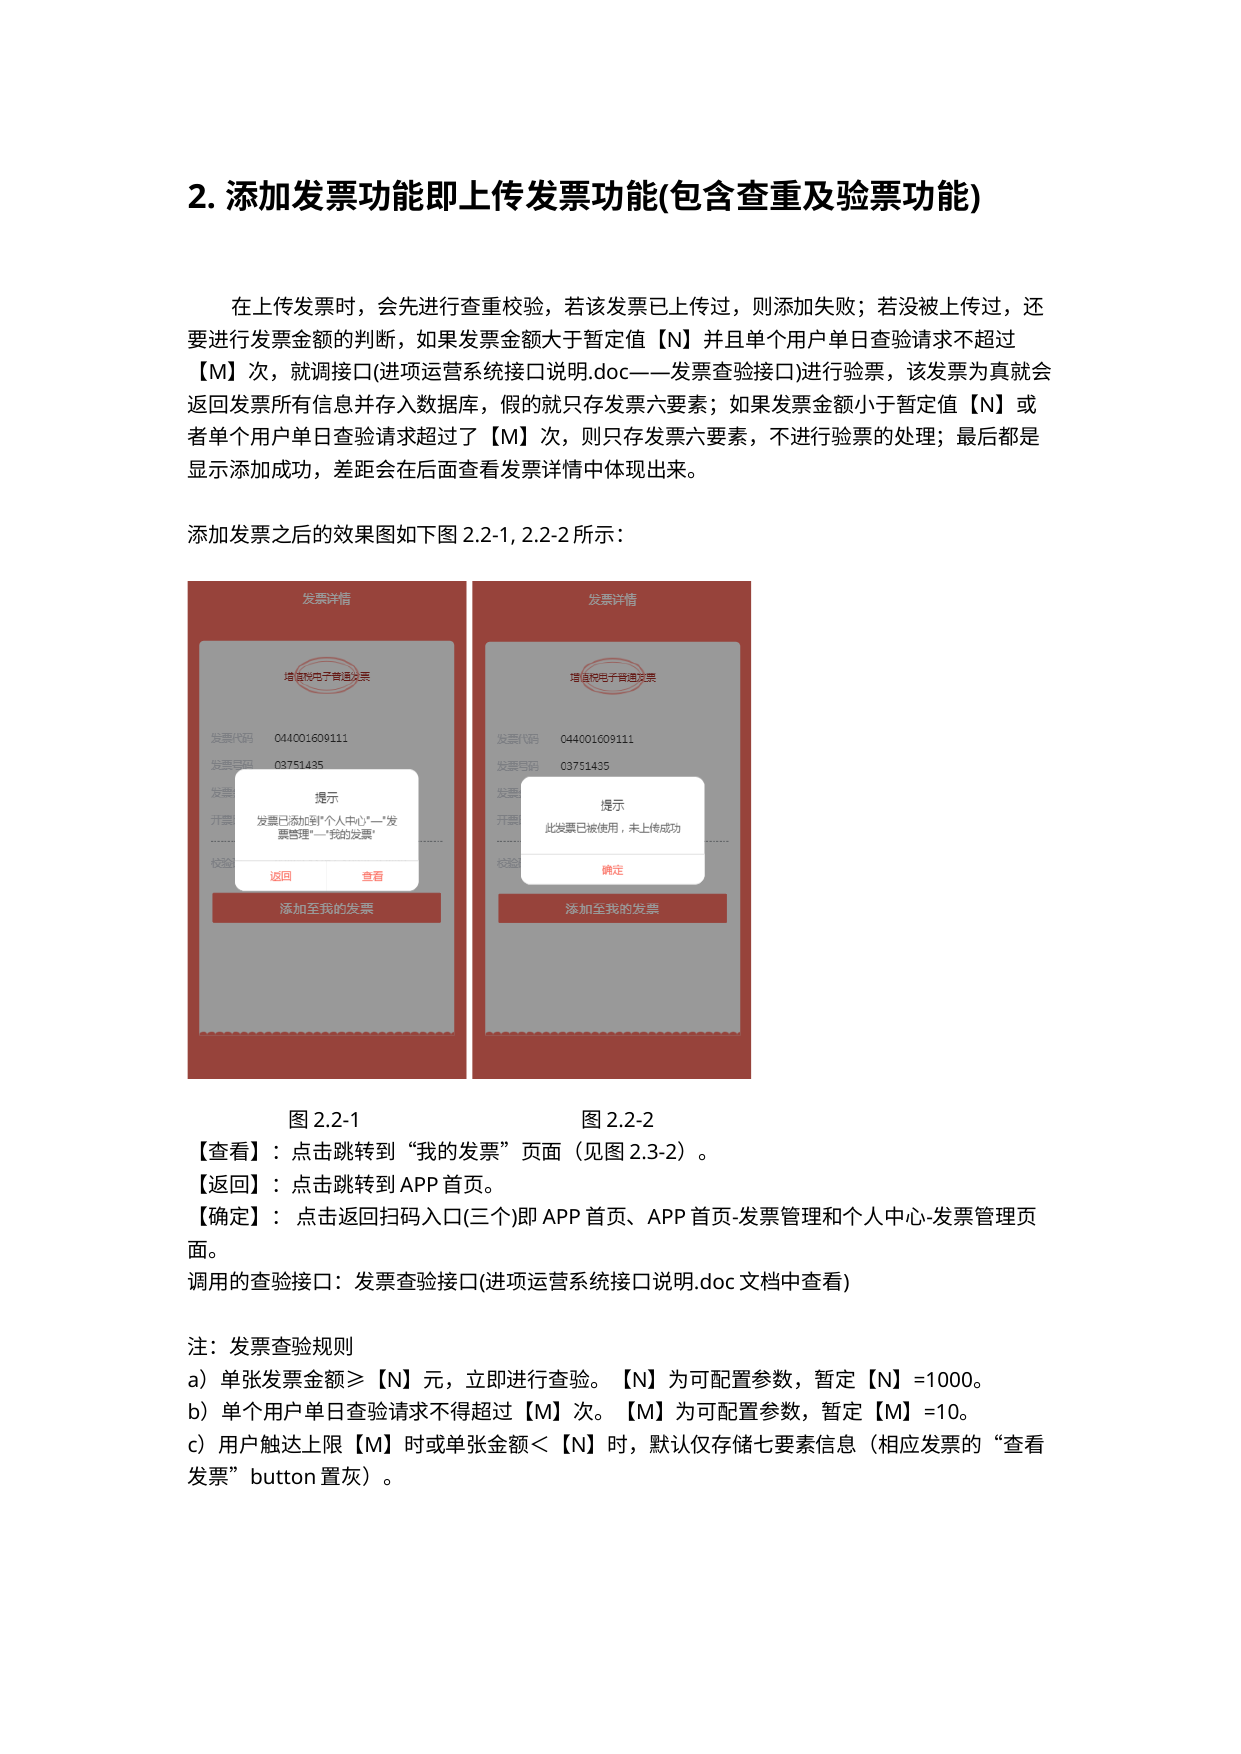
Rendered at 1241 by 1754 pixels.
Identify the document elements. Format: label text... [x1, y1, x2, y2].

text 注：发票查验规则 [187, 1329, 1053, 1362]
text 图2.2-1 图2.2-2 [187, 1102, 1053, 1134]
text b）单个用户单日查验请求不得超过【M】次。【M】为可配置参数，暂定【M】=10。 [187, 1394, 1053, 1427]
picture [472, 581, 752, 1079]
text a）单张发票金额≥【N】元，立即进行查验。【N】为可配置参数，暂定【N】=1000。 [187, 1362, 1053, 1394]
text 【查看】：点击跳转到“我的发票”页面（见图2.3-2）。 [187, 1134, 1053, 1167]
text 在上传发票时，会先进行查重校验，若该发票已上传过，则添加失败；若没被上传过，还要进行发票金额的判断，如果发票金额大于暂定值【N】并且单个用户单日查验请求不超过【M】次，就调接口(进项运营系统接口说明.doc——发票查验接口)进行验票，该发票为真就会返回发票所有信息并存入数据库，假的就只存发票六要素；如果发票金额小于暂定值【N】或者单个用户单日查验请求超过了【M】次，则只存发票六要素，不进行验票的处理；最后都是显示添加成功，差距会在后面查看发票详情中体现出来。 [187, 289, 1053, 484]
subtitle 2. 添加发票功能即上传发票功能(包含查重及验票功能) [187, 162, 1053, 227]
text 调用的查验接口：发票查验接口(进项运营系统接口说明.doc文档中查看) [187, 1264, 1053, 1297]
picture [187, 581, 467, 1079]
text 【确定】： 点击返回扫码入口(三个)即APP首页、APP首页-发票管理和个人中心-发票管理页面。 [187, 1199, 1053, 1264]
text 添加发票之后的效果图如下图2.2-1, 2.2-2所示： [187, 517, 1053, 549]
text c）用户触达上限【M】时或单张金额＜【N】时，默认仅存储七要素信息（相应发票的“查看发票”button置灰）。 [187, 1427, 1053, 1492]
text 【返回】：点击跳转到APP首页。 [187, 1167, 1053, 1199]
